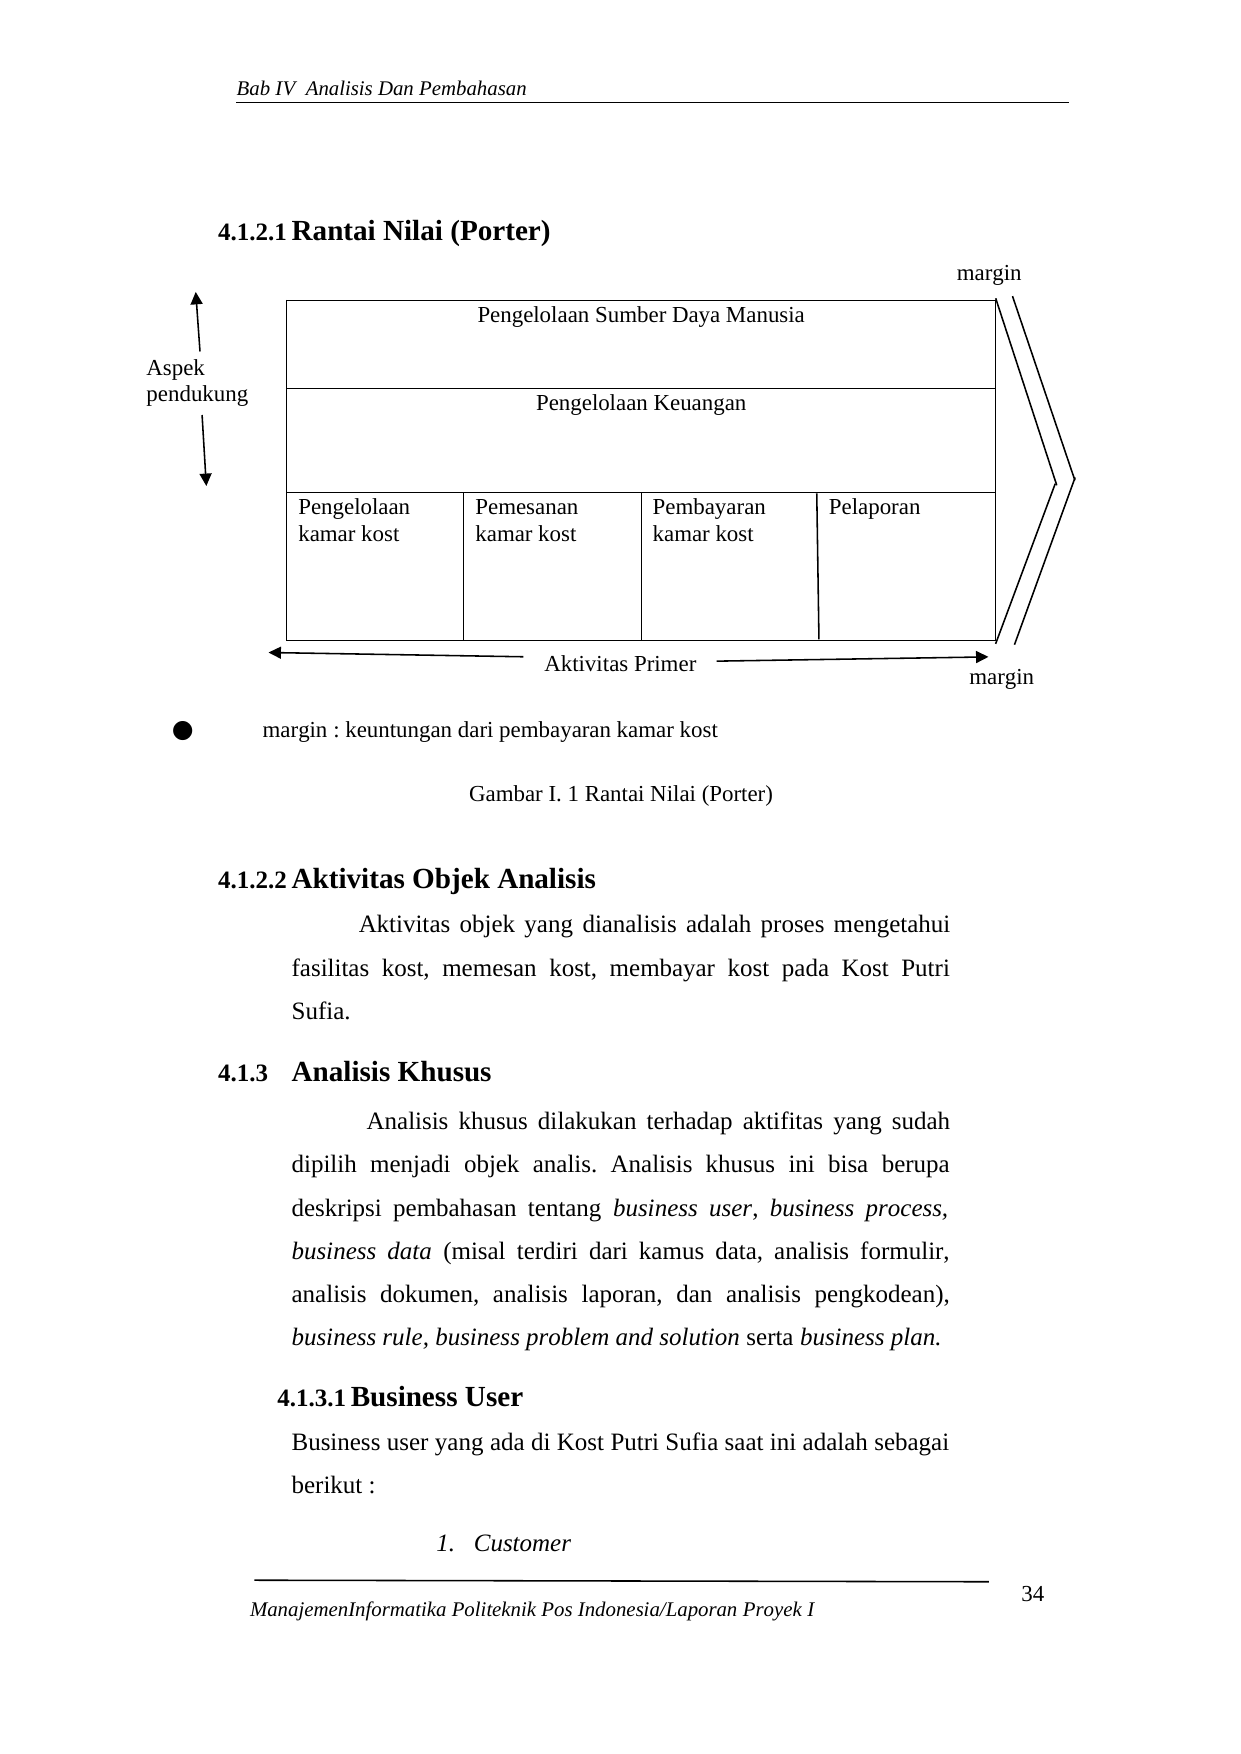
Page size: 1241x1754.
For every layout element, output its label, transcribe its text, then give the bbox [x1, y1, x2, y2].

subtitle Rantai Nilai (Porter) [218, 213, 951, 247]
subtitle Business User [277, 1379, 951, 1413]
text Analisis khusus dilakukan terhadap aktifitas yang sudah dipilih menjadi objek analis. Analisis khusus ini bisa berupa deskripsi pembahasan tentang business user, business process, business data (misal terdiri dari kamus data, analisis formulir, analisis dokumen, analisis laporan, dan analisis pengkodean), business rule, business problem and solution serta business plan. [291, 1106, 951, 1351]
subtitle Analisis Khusus [218, 1054, 951, 1087]
text Business user yang ada di Kost Putri Sufia saat ini adalah sebagai berikut : [291, 1427, 951, 1499]
text Gambar I. 1 Rantai Nilai (Porter) [291, 780, 951, 806]
table_cell Pembayaran Pelaporan kamar kost [642, 493, 818, 640]
subtitle Aktivitas Objek Analisis [218, 861, 951, 895]
text Aktivitas objek yang dianalisis adalah proses mengetahui fasilitas kost, memesan kost, membayar kost pada Kost Putri Sufia. [291, 909, 951, 1025]
table_cell Pemesanan kamar kost [464, 493, 641, 640]
table_cell Pengelolaan Keuangan [287, 389, 995, 492]
list Customer [436, 1528, 951, 1557]
table_header Pengelolaan Sumber Daya Manusia [287, 301, 995, 388]
list margin : keuntungan dari pembayaran kamar kost [172, 700, 1128, 752]
table_cell Pengelolaan kamar kost [287, 493, 463, 640]
table_cell Pembayaran Pelaporan kamar kost [818, 493, 995, 640]
